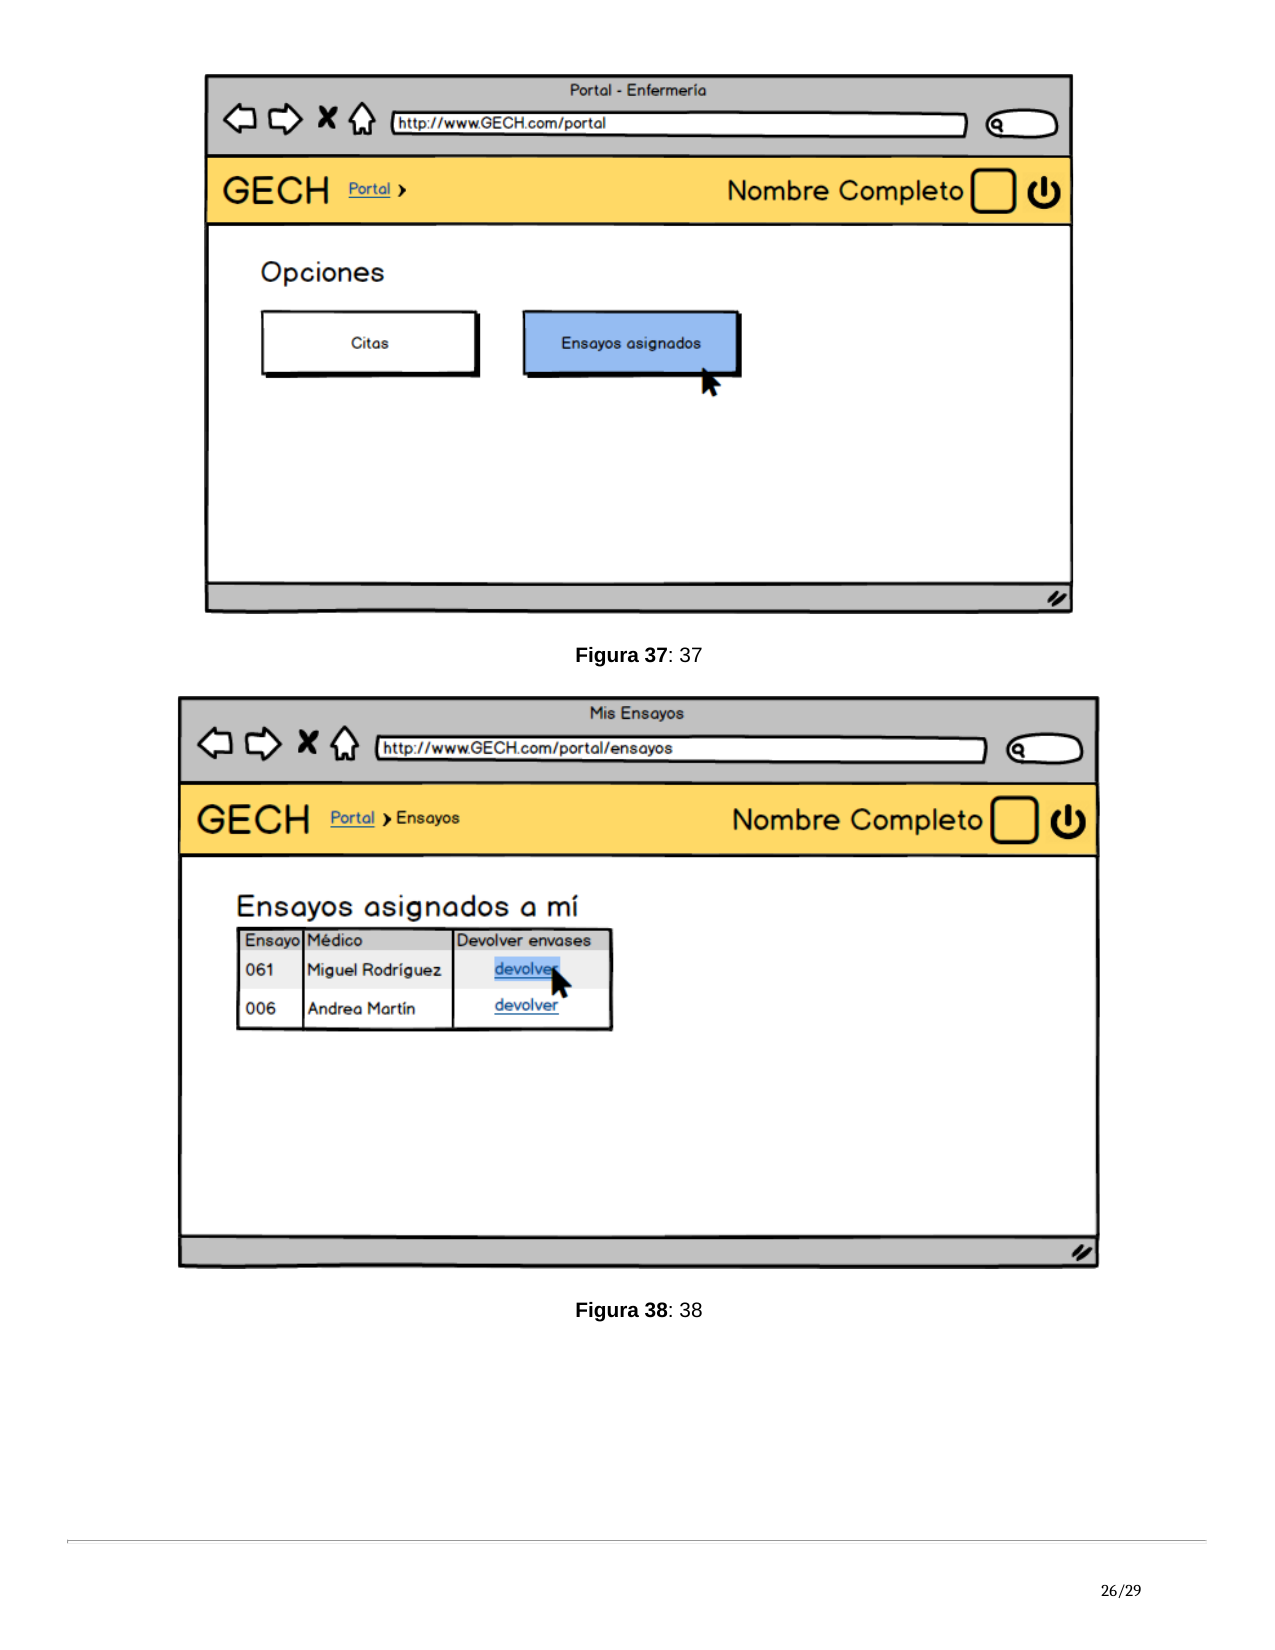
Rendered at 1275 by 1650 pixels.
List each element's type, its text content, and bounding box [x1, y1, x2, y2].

picture [204, 74, 1074, 614]
text Figura 38: 38 [69, 1298, 1209, 1322]
picture [177, 696, 1100, 1269]
text Figura 37: 37 [69, 643, 1209, 667]
